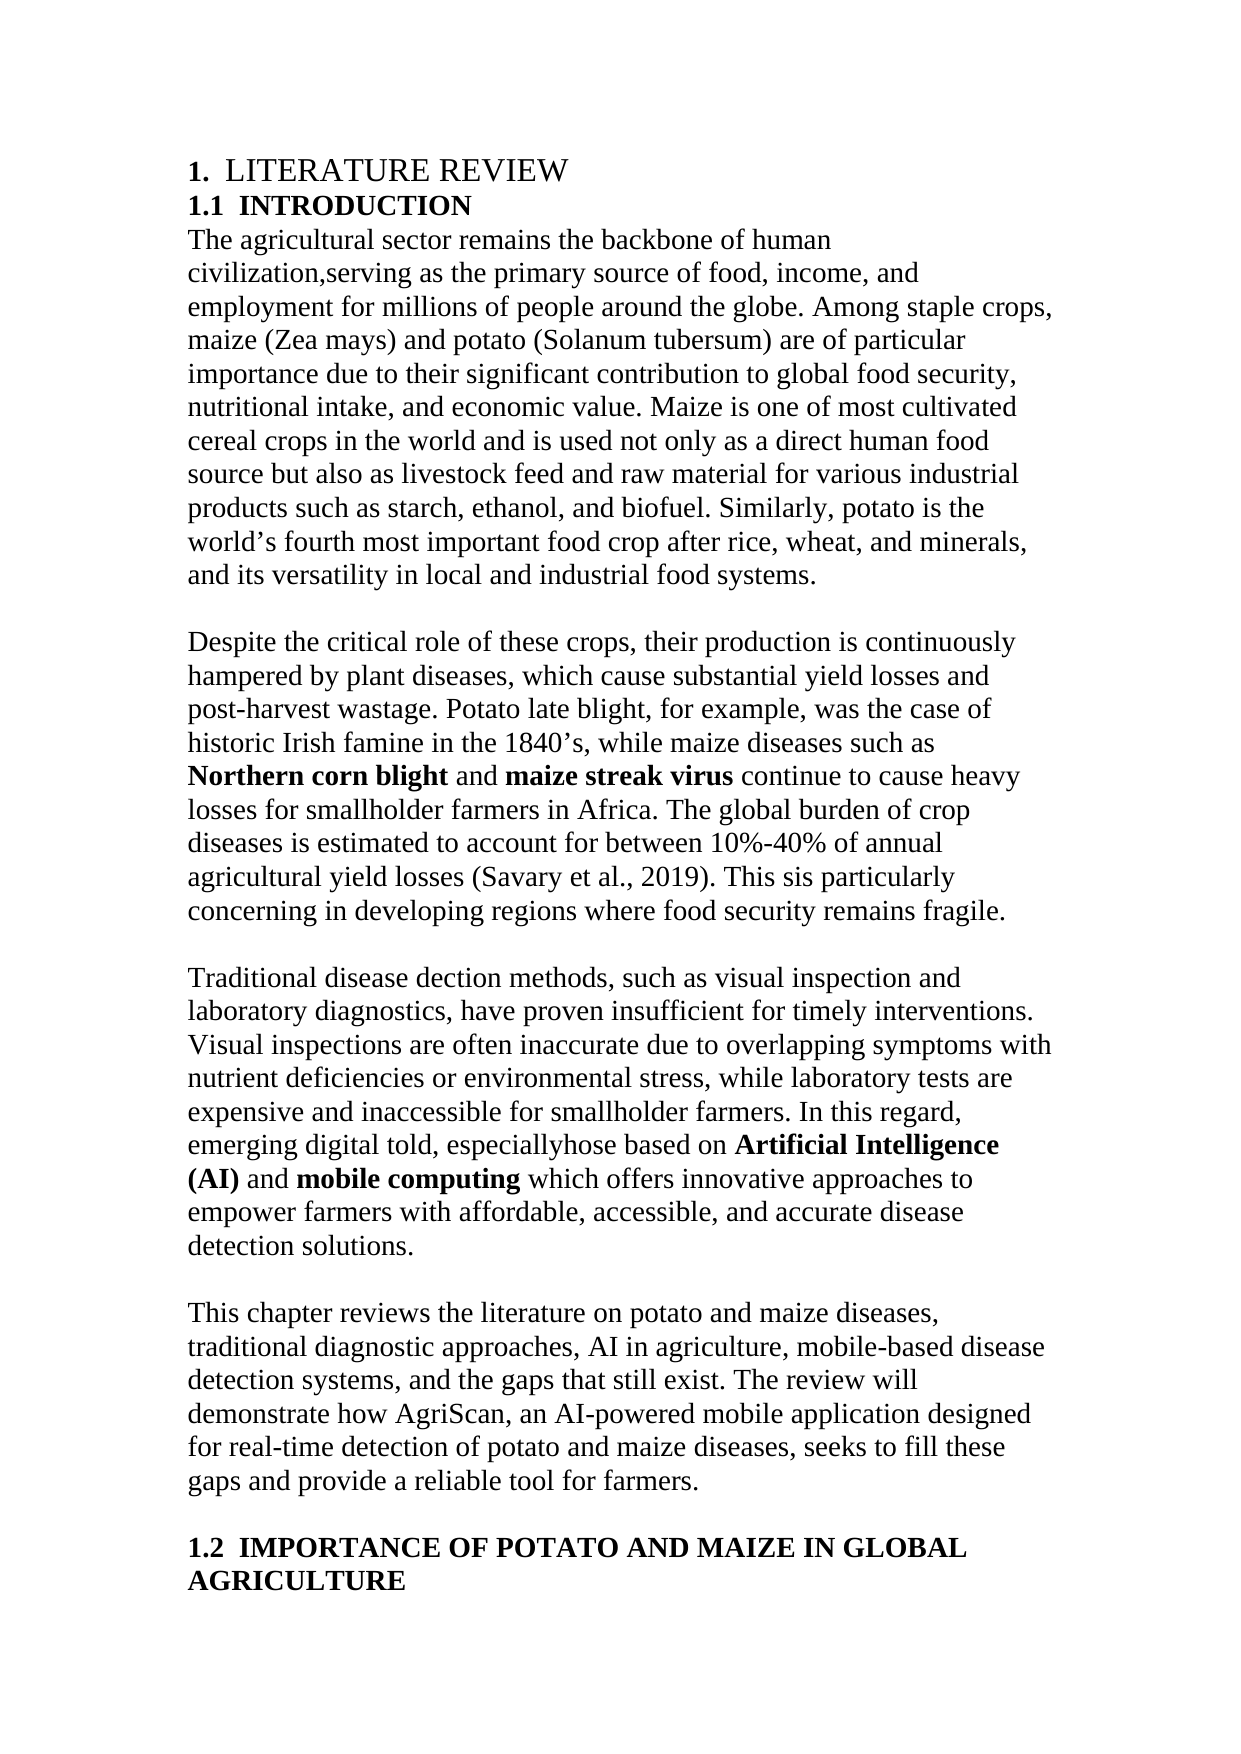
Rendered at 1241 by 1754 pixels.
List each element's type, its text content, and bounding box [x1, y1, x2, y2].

list Despite the critical role of these crops, their production is continuously hampered by plant diseases, which cause substantial yield losses and post-harvest wastage. Potato late blight, for example, was the case of historic Irish famine in the 1840’s, while maize diseases such as Northern corn blight and maize streak virus continue to cause heavy losses for smallholder farmers in Africa. The global burden of crop diseases is estimated to account for between 10%-40% of annual agricultural yield losses (Savary et al., 2019). This sis particularly concerning in developing regions where food security remains fragile. [187, 624, 1053, 926]
list LITERATURE REVIEW [187, 150, 1053, 188]
list IMPORTANCE OF POTATO AND MAIZE IN GLOBAL AGRICULTURE [187, 1530, 1053, 1597]
list This chapter reviews the literature on potato and maize diseases, traditional diagnostic approaches, AI in agriculture, mobile-based disease detection systems, and the gaps that still exist. The review will demonstrate how AgriScan, an AI-powered mobile application designed for real-time detection of potato and maize diseases, seeks to fill these gaps and provide a reliable tool for farmers. [187, 1295, 1053, 1496]
list The agricultural sector remains the backbone of human civilization,serving as the primary source of food, income, and employment for millions of people around the globe. Among staple crops, maize (Zea mays) and potato (Solanum tubersum) are of particular importance due to their significant contribution to global food security, nutritional intake, and economic value. Maize is one of most cultivated cereal crops in the world and is used not only as a direct human food source but also as livestock feed and raw material for various industrial products such as starch, ethanol, and biofuel. Similarly, potato is the world’s fourth most important food crop after rice, wheat, and minerals, and its versatility in local and industrial food systems. [187, 222, 1053, 591]
list Traditional disease dection methods, such as visual inspection and laboratory diagnostics, have proven insufficient for timely interventions. Visual inspections are often inaccurate due to overlapping symptoms with nutrient deficiencies or environmental stress, while laboratory tests are expensive and inaccessible for smallholder farmers. In this regard, emerging digital told, especiallyhose based on Artificial Intelligence (AI) and mobile computing which offers innovative approaches to empower farmers with affordable, accessible, and accurate disease detection solutions. [187, 960, 1053, 1262]
list INTRODUCTION [187, 188, 1053, 222]
